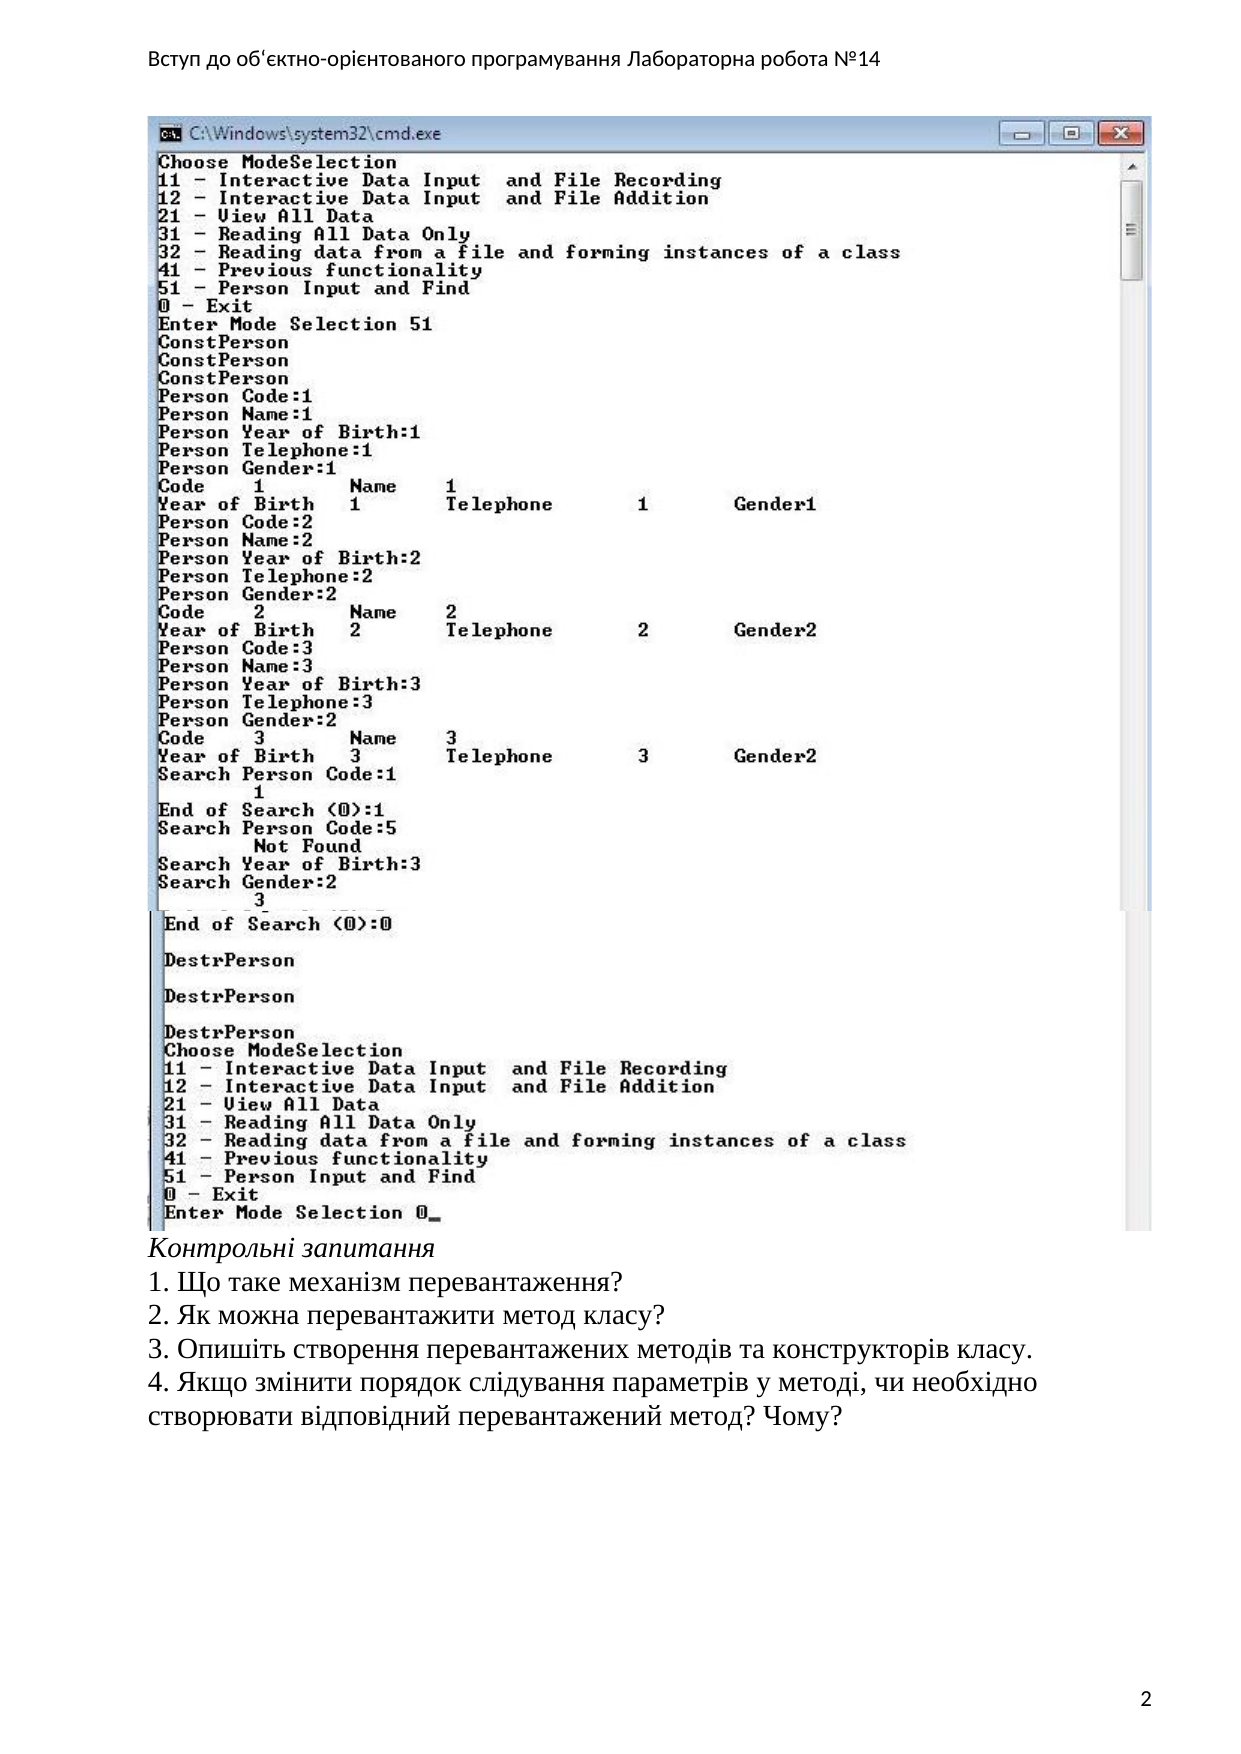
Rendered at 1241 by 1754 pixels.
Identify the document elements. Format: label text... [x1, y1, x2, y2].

text 4. Якщо змінити порядок слідування параметрів у методі, чи необхідно створювати відповідний перевантажений метод? Чому? [148, 1364, 1152, 1432]
picture [147, 116, 1153, 1231]
text 2. Як можна перевантажити метод класу? [148, 1297, 1152, 1331]
text 1. Що таке механізм перевантаження? [148, 1264, 1152, 1297]
text 3. Опишіть створення перевантажених методів та конструкторів класу. [148, 1331, 1152, 1364]
text Контрольні запитання [148, 1231, 1152, 1264]
